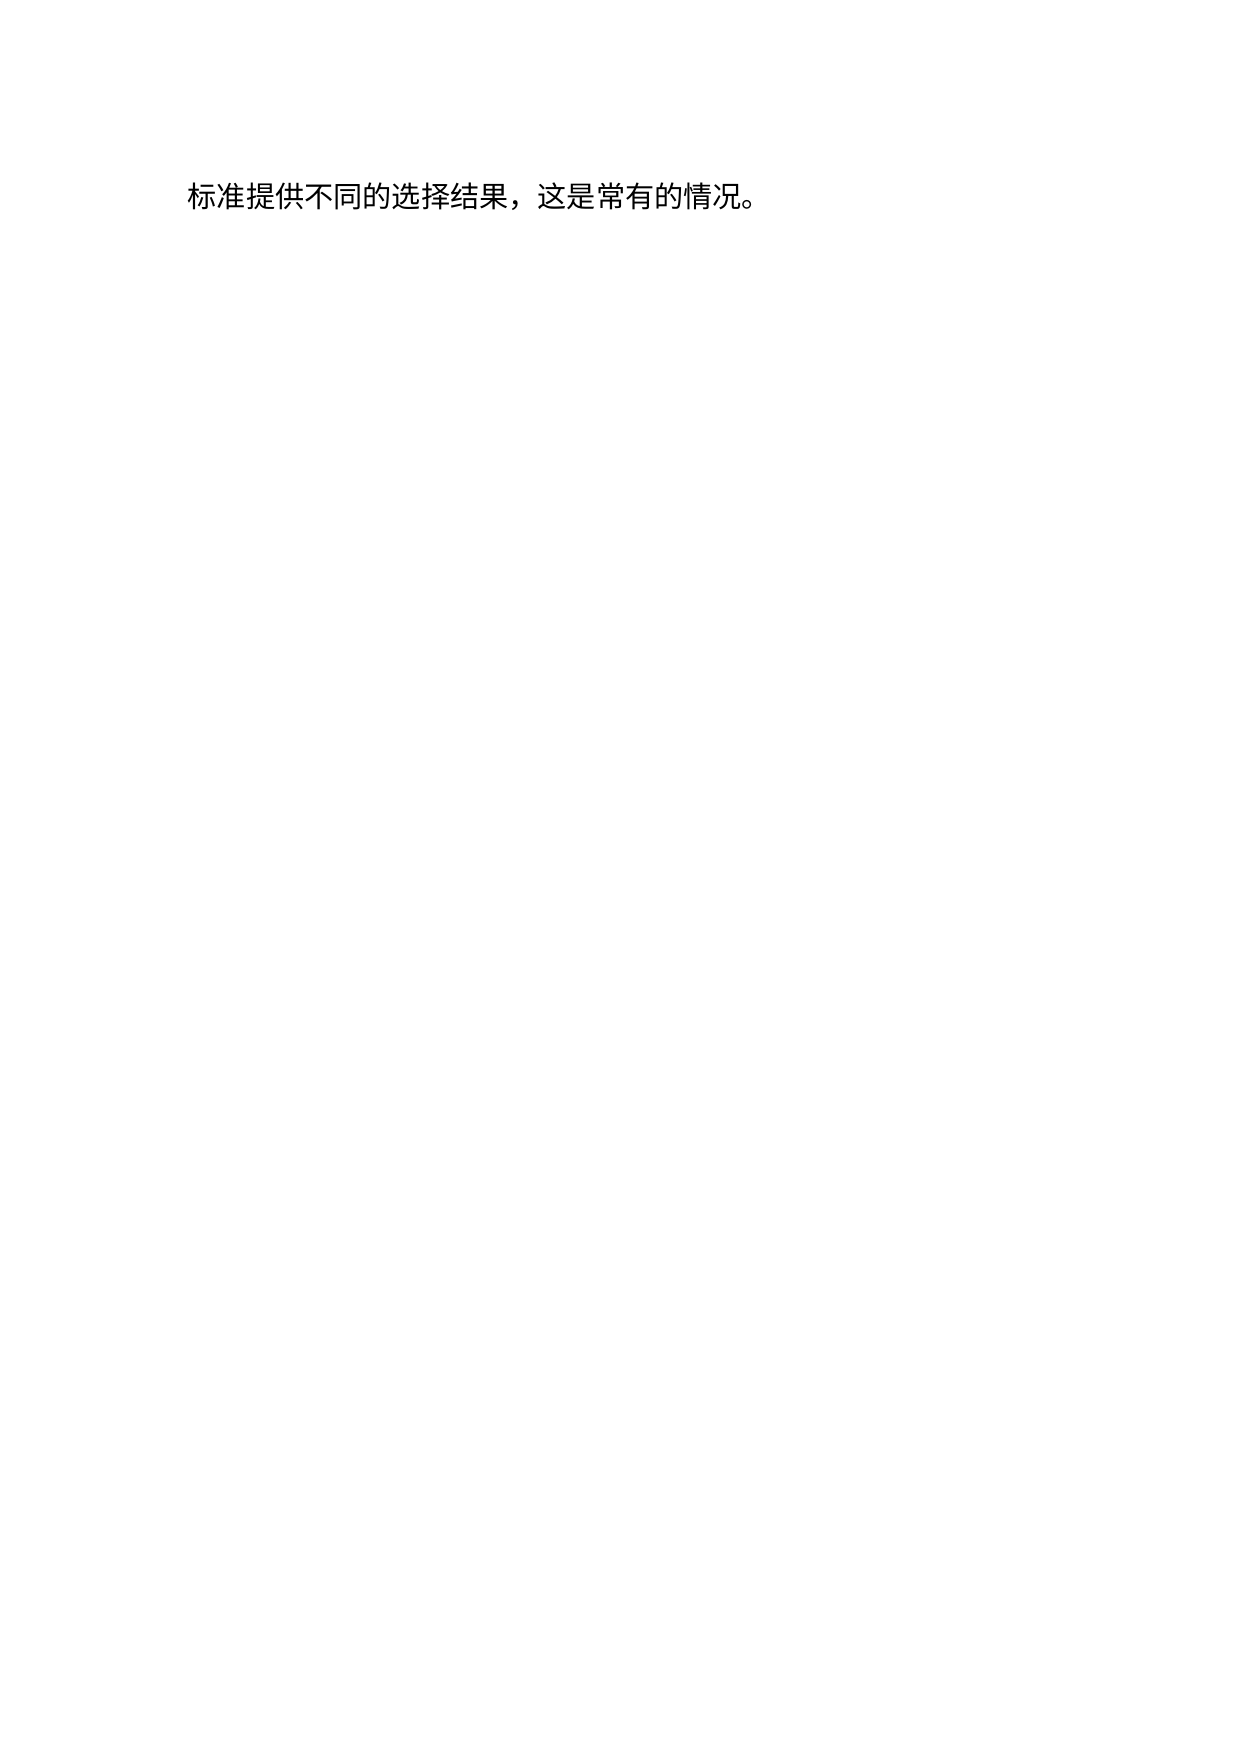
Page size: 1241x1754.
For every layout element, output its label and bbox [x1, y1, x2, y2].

text [187, 162, 1053, 227]
